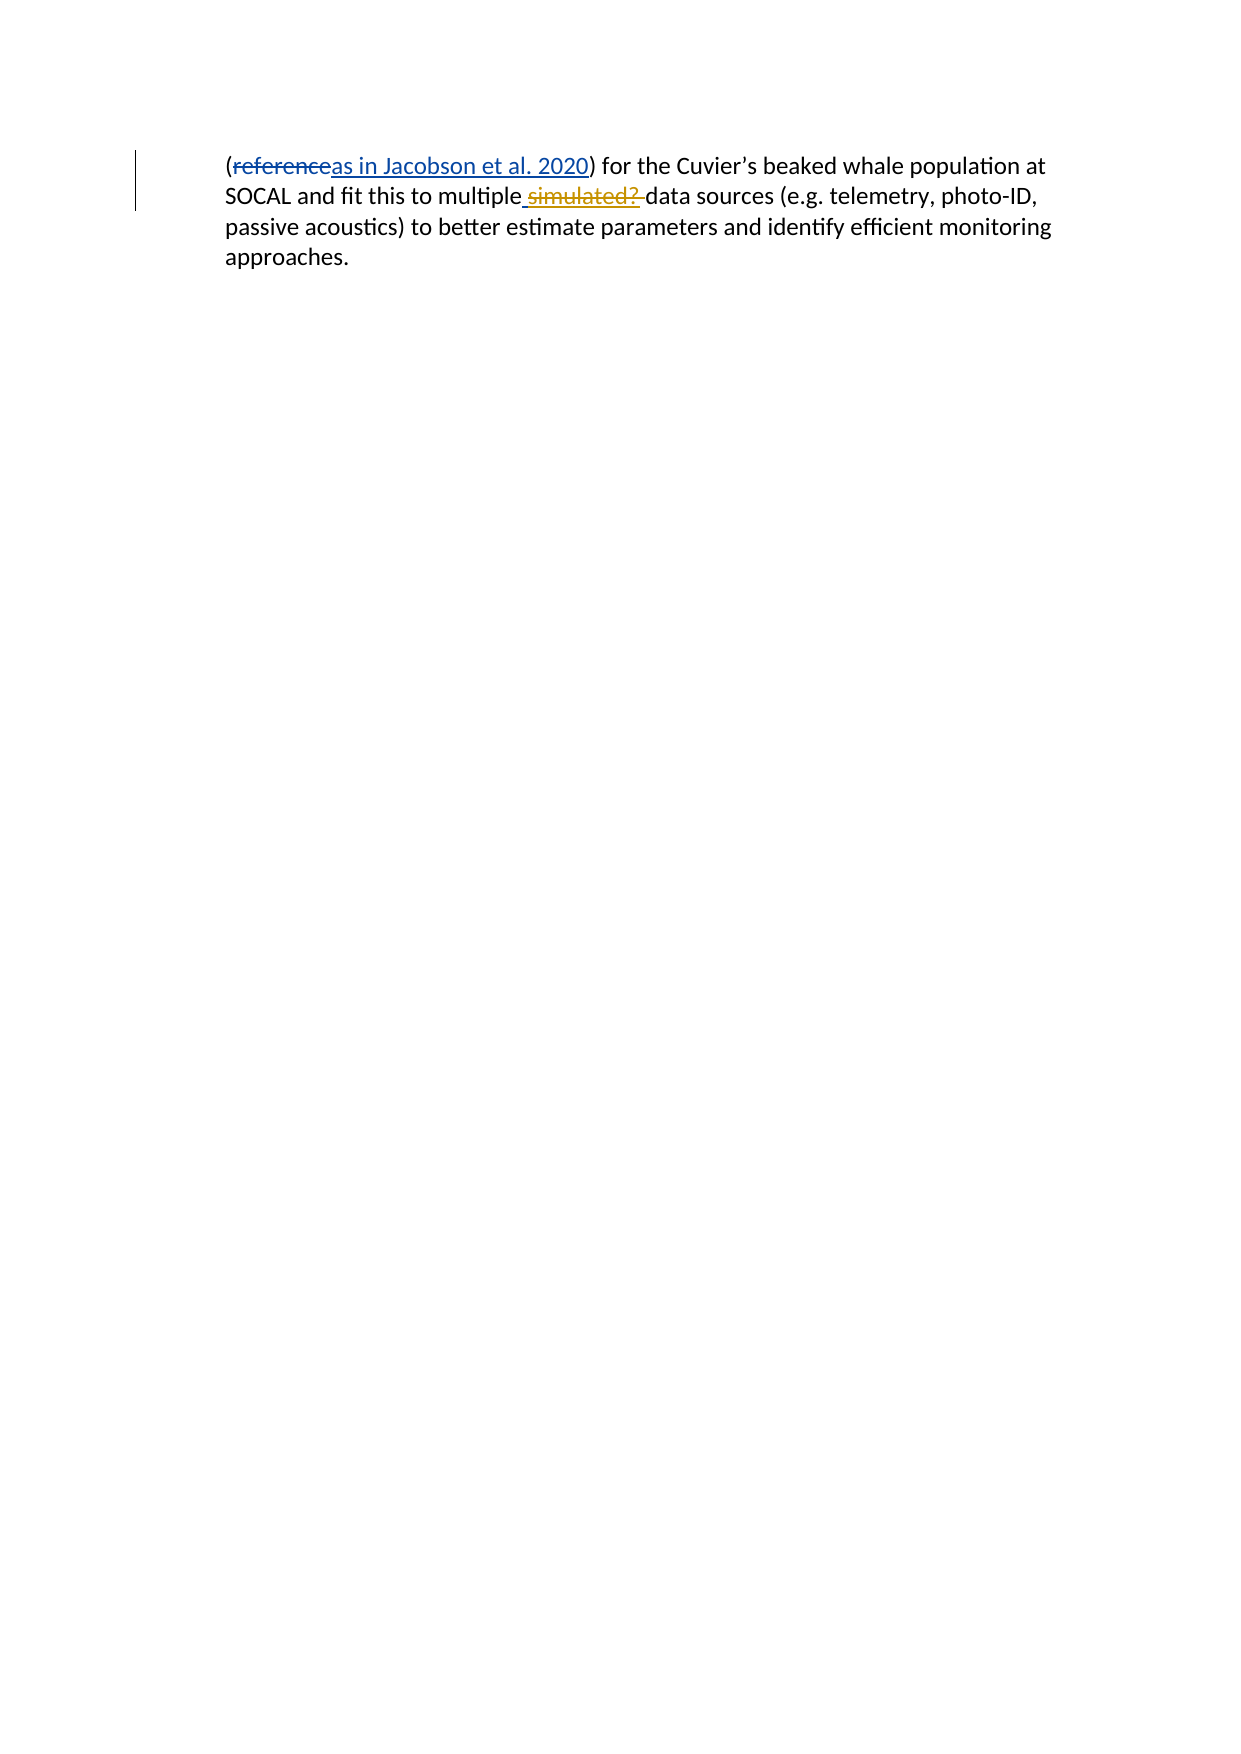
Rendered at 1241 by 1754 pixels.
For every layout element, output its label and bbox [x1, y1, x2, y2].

text [225, 150, 1090, 272]
